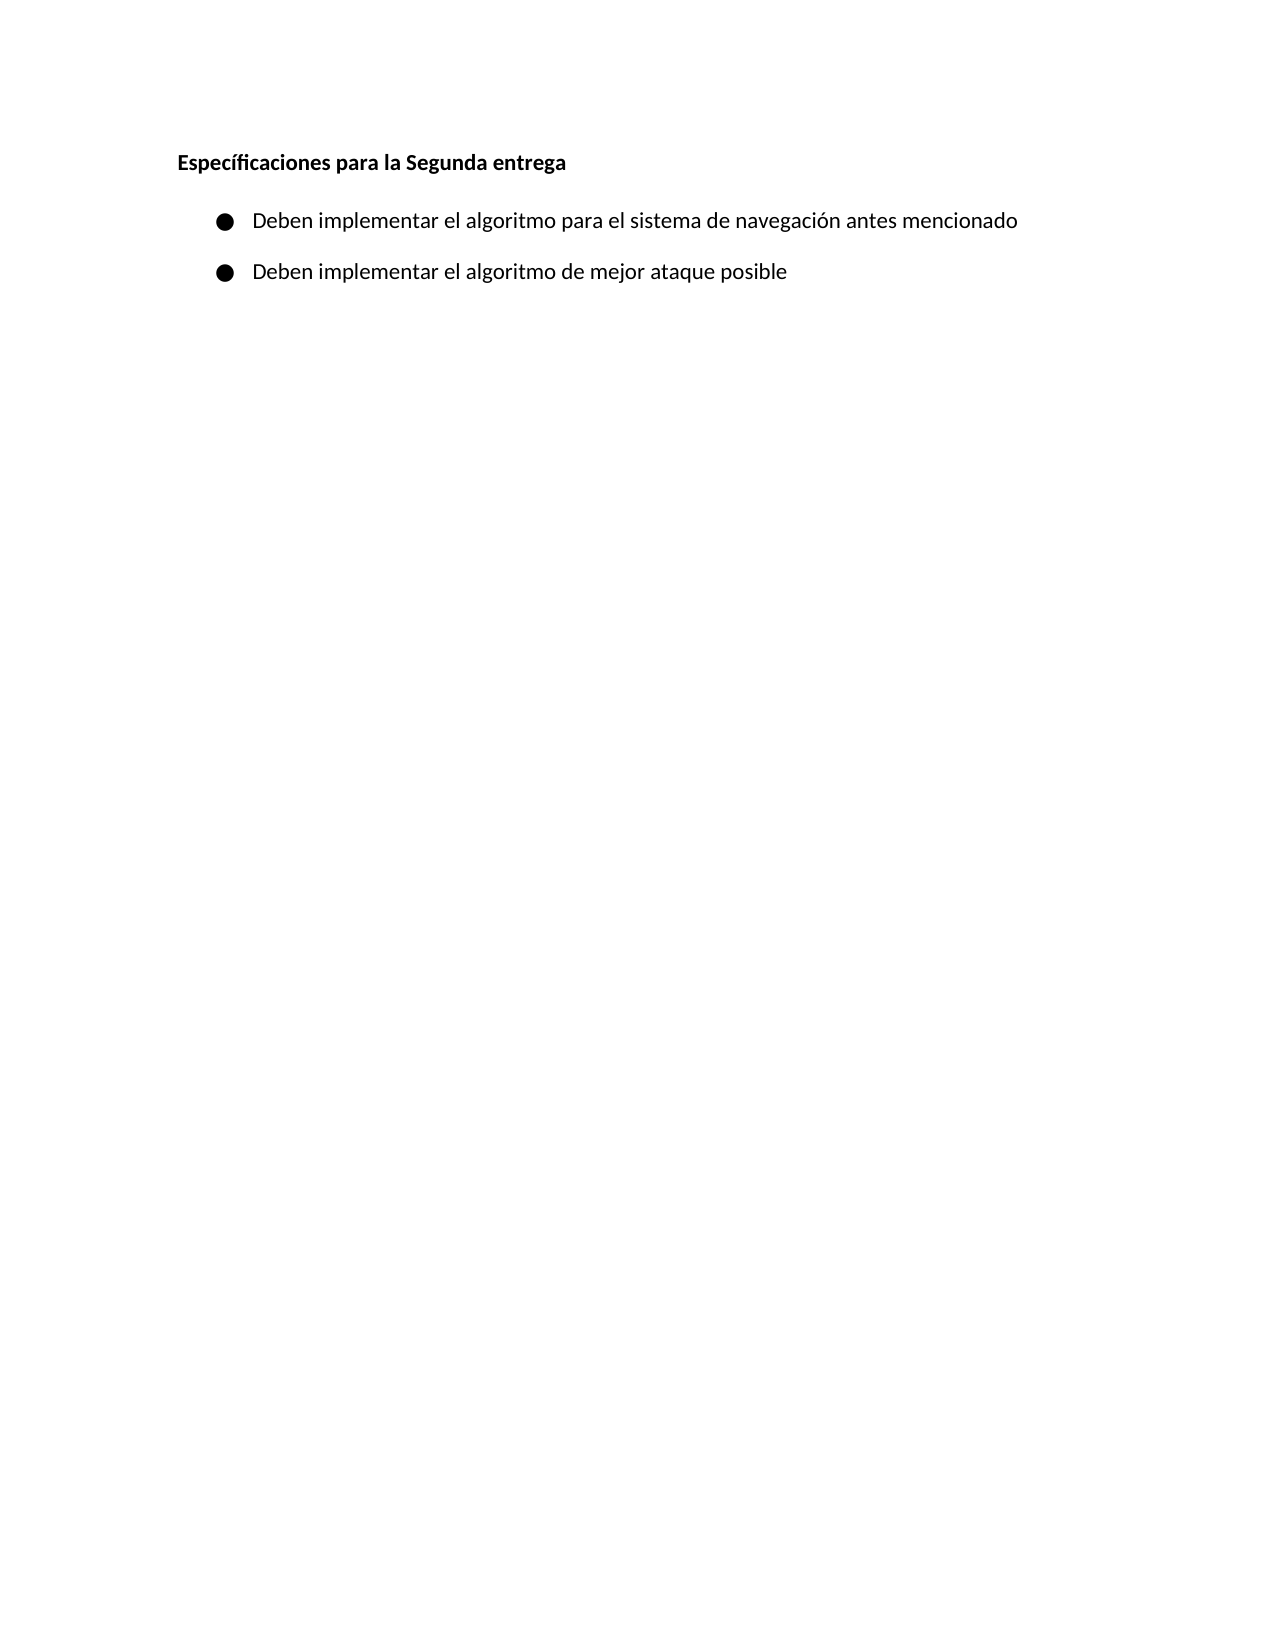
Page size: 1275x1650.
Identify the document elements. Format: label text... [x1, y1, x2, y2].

list Deben implementar el algoritmo para el sistema de navegación antes mencionado [215, 194, 1098, 241]
text Específicaciones para la Segunda entrega [177, 148, 1098, 176]
list Deben implementar el algoritmo de mejor ataque posible [215, 245, 1098, 292]
